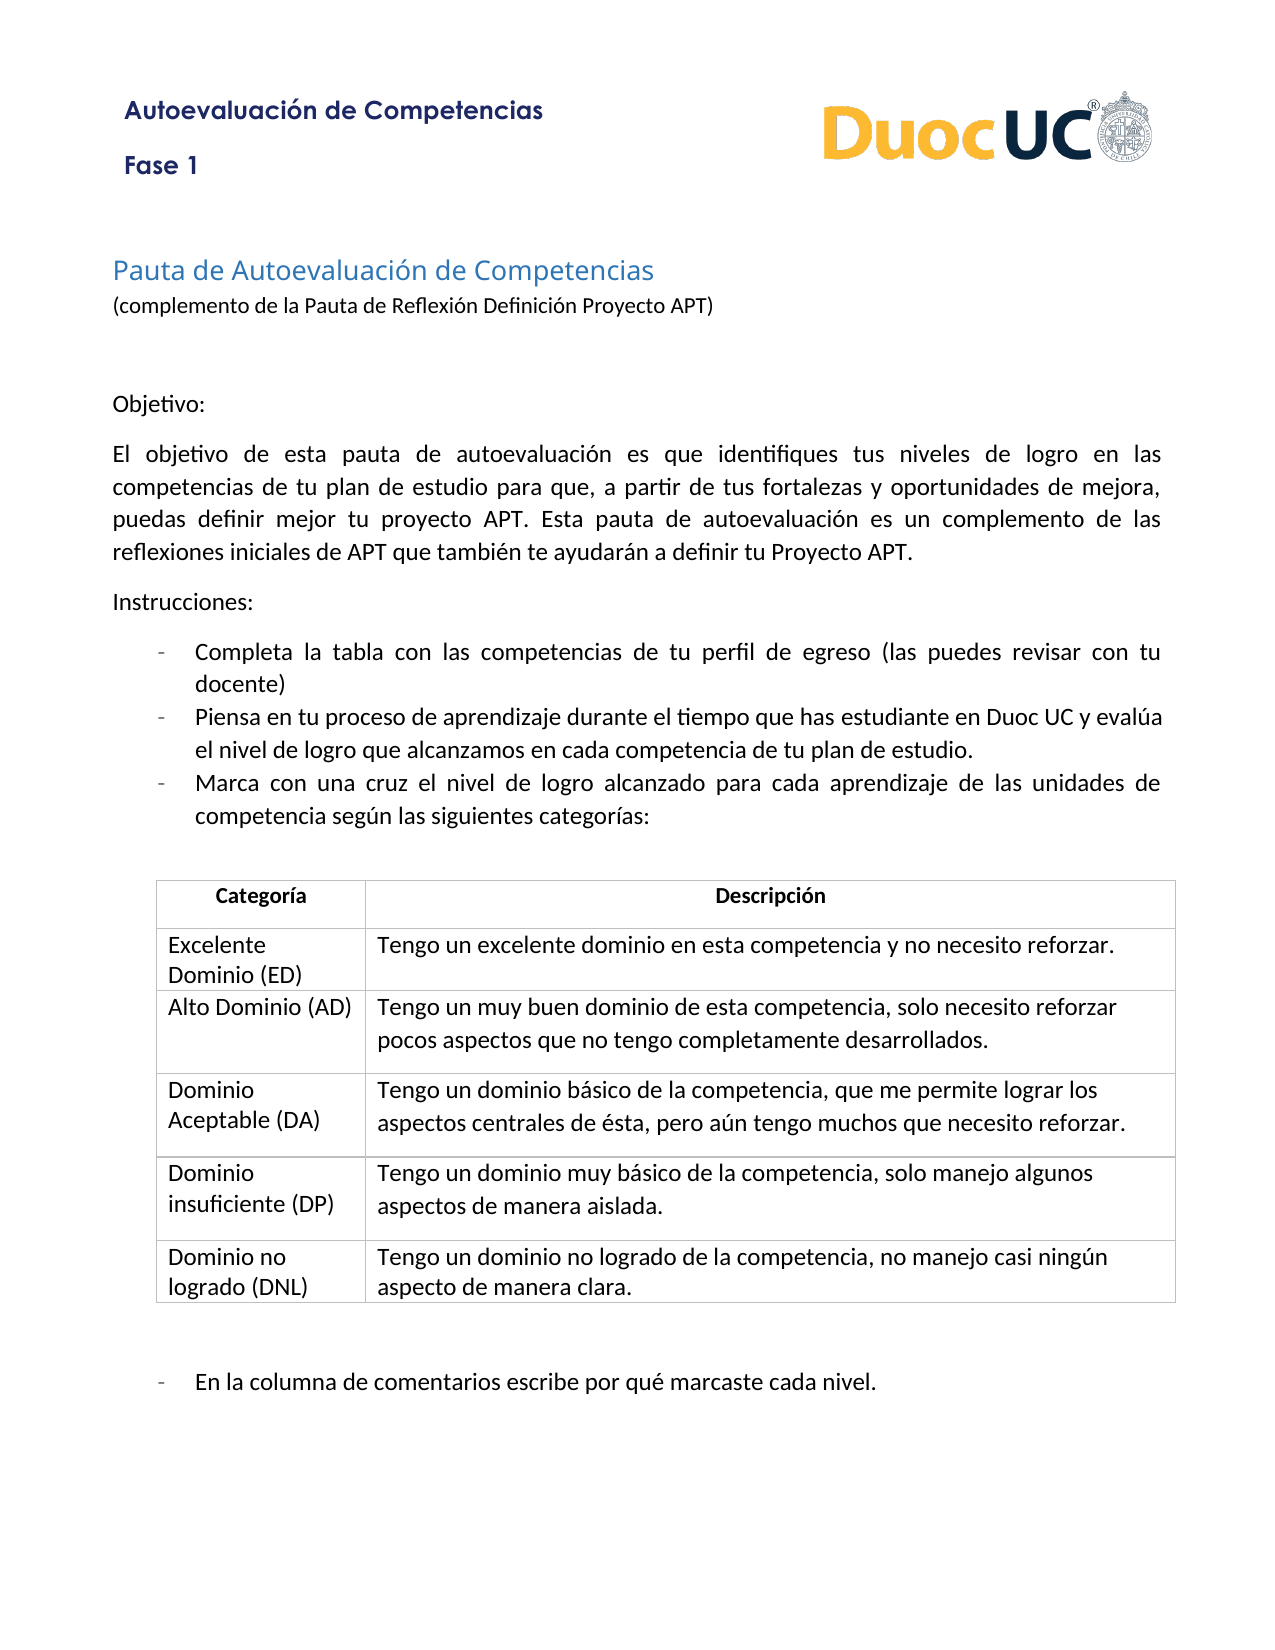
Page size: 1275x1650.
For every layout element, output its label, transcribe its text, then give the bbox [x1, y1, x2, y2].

list En la columna de comentarios escribe por qué marcaste cada nivel. [157, 1366, 1163, 1396]
text Objetivo: [112, 388, 1163, 419]
table_cell Tengo un excelente dominio en esta competencia y no necesito reforzar. [366, 929, 1175, 990]
list Marca con una cruz el nivel de logro alcanzado para cada aprendizaje de las unidades de competencia según las siguientes categorías: [157, 767, 1163, 831]
text El objetivo de esta pauta de autoevaluación es que identifiques tus niveles de logro en las competencias de tu plan de estudio para que, a partir de tus fortalezas y oportunidades de mejora, puedas definir mejor tu proyecto APT. Esta pauta de autoevaluación es un complemento de las reflexiones iniciales de APT que también te ayudarán a definir tu Proyecto APT. [112, 438, 1163, 567]
table_header Descripción [366, 881, 1175, 928]
subtitle Pauta de Autoevaluación de Competencias [112, 252, 1163, 289]
table_cell Dominio insuficiente (DP) [157, 1158, 365, 1239]
table_header Categoría [157, 881, 365, 928]
picture [824, 91, 1152, 162]
text (complemento de la Pauta de Reflexión Definición Proyecto APT) [112, 292, 1163, 320]
table_cell Excelente Dominio (ED) [157, 929, 365, 990]
list Piensa en tu proceso de aprendizaje durante el tiempo que has estudiante en Duoc UC y evalúa el nivel de logro que alcanzamos en cada competencia de tu plan de estudio. [157, 701, 1163, 765]
table_cell Tengo un muy buen dominio de esta competencia, solo necesito reforzar pocos aspectos que no tengo completamente desarrollados. [366, 991, 1175, 1073]
text Instrucciones: [112, 586, 1163, 617]
table_cell Tengo un dominio básico de la competencia, que me permite lograr los aspectos centrales de ésta, pero aún tengo muchos que necesito reforzar. [366, 1074, 1175, 1156]
table_cell Alto Dominio (AD) [157, 991, 365, 1073]
table_cell Dominio no logrado (DNL) [157, 1241, 365, 1302]
list Completa la tabla con las competencias de tu perfil de egreso (las puedes revisar con tu docente) [157, 636, 1163, 699]
table_cell Tengo un dominio no logrado de la competencia, no manejo casi ningún aspecto de manera clara. [366, 1241, 1175, 1302]
table_cell Tengo un dominio muy básico de la competencia, solo manejo algunos aspectos de manera aislada. [366, 1158, 1175, 1239]
table_cell Dominio Aceptable (DA) [157, 1074, 365, 1156]
